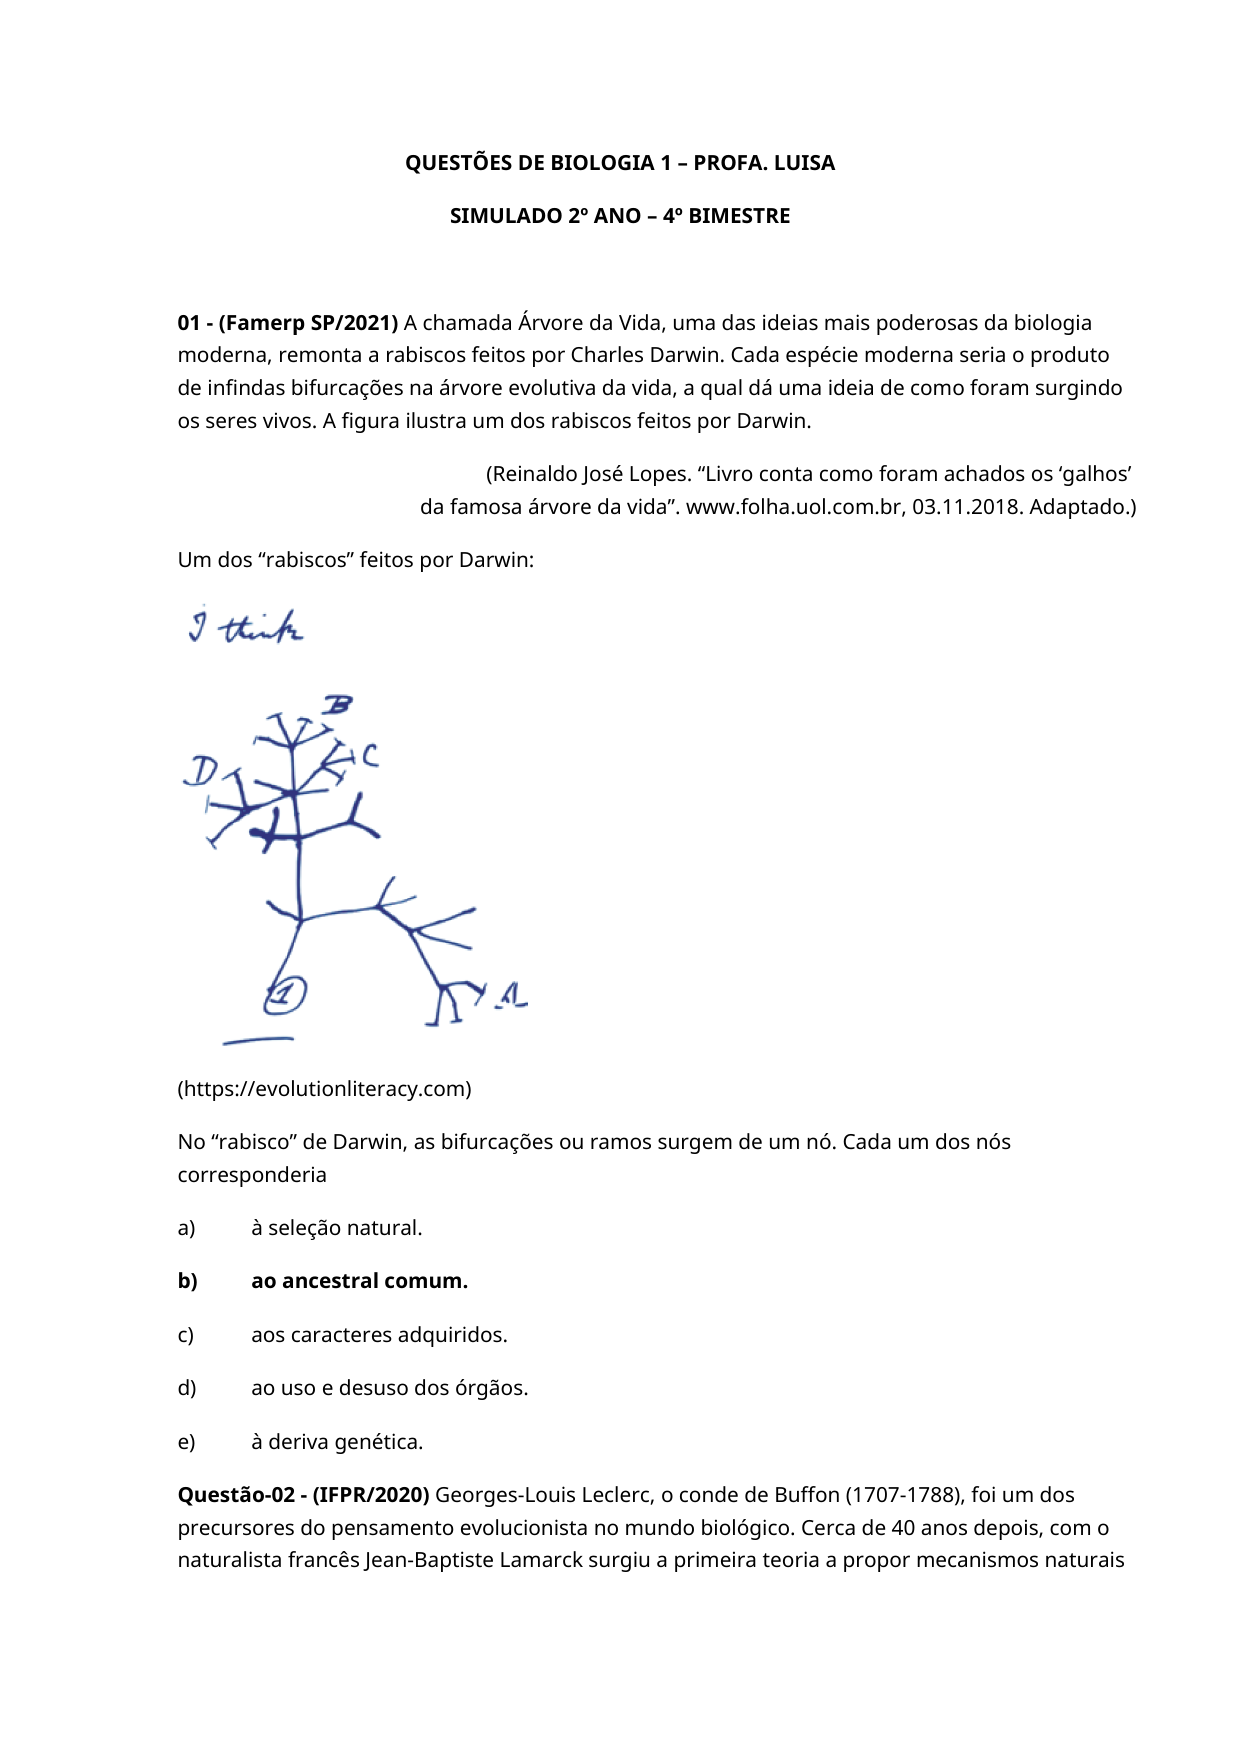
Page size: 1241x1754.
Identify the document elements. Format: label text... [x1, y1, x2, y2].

text b) ao ancestral comum. [177, 1267, 1137, 1295]
text e) à deriva genética. [177, 1427, 1137, 1455]
text d) ao uso e desuso dos órgãos. [177, 1373, 1137, 1402]
text a) à seleção natural. [177, 1213, 1137, 1242]
text SIMULADO 2º ANO – 4º BIMESTRE [177, 201, 1063, 229]
text c) aos caracteres adquiridos. [177, 1320, 1137, 1348]
text 01 - (Famerp SP/2021) A chamada Árvore da Vida, uma das ideias mais poderosas da biologia moderna, remonta a rabiscos feitos por Charles Darwin. Cada espécie moderna seria o produto de infindas bifurcações na árvore evolutiva da vida, a qual dá uma ideia de como foram surgindo os seres vivos. A figura ilustra um dos rabiscos feitos por Darwin. [177, 308, 1137, 434]
text (https://evolutionliteracy.com) [177, 1074, 1137, 1102]
text Um dos “rabiscos” feitos por Darwin: [177, 545, 1137, 574]
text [177, 1480, 1137, 1574]
text No “rabisco” de Darwin, as bifurcações ou ramos surgem de um nó. Cada um dos nós corresponderia [177, 1127, 1137, 1188]
text QUESTÕES DE BIOLOGIA 1 – PROFA. LUISA [177, 148, 1063, 176]
text (Reinaldo José Lopes. “Livro conta como foram achados os ‘galhos’ da famosa árvore da vida”. www.folha.uol.com.br, 03.11.2018. Adaptado.) [177, 459, 1137, 520]
picture [177, 598, 532, 1049]
